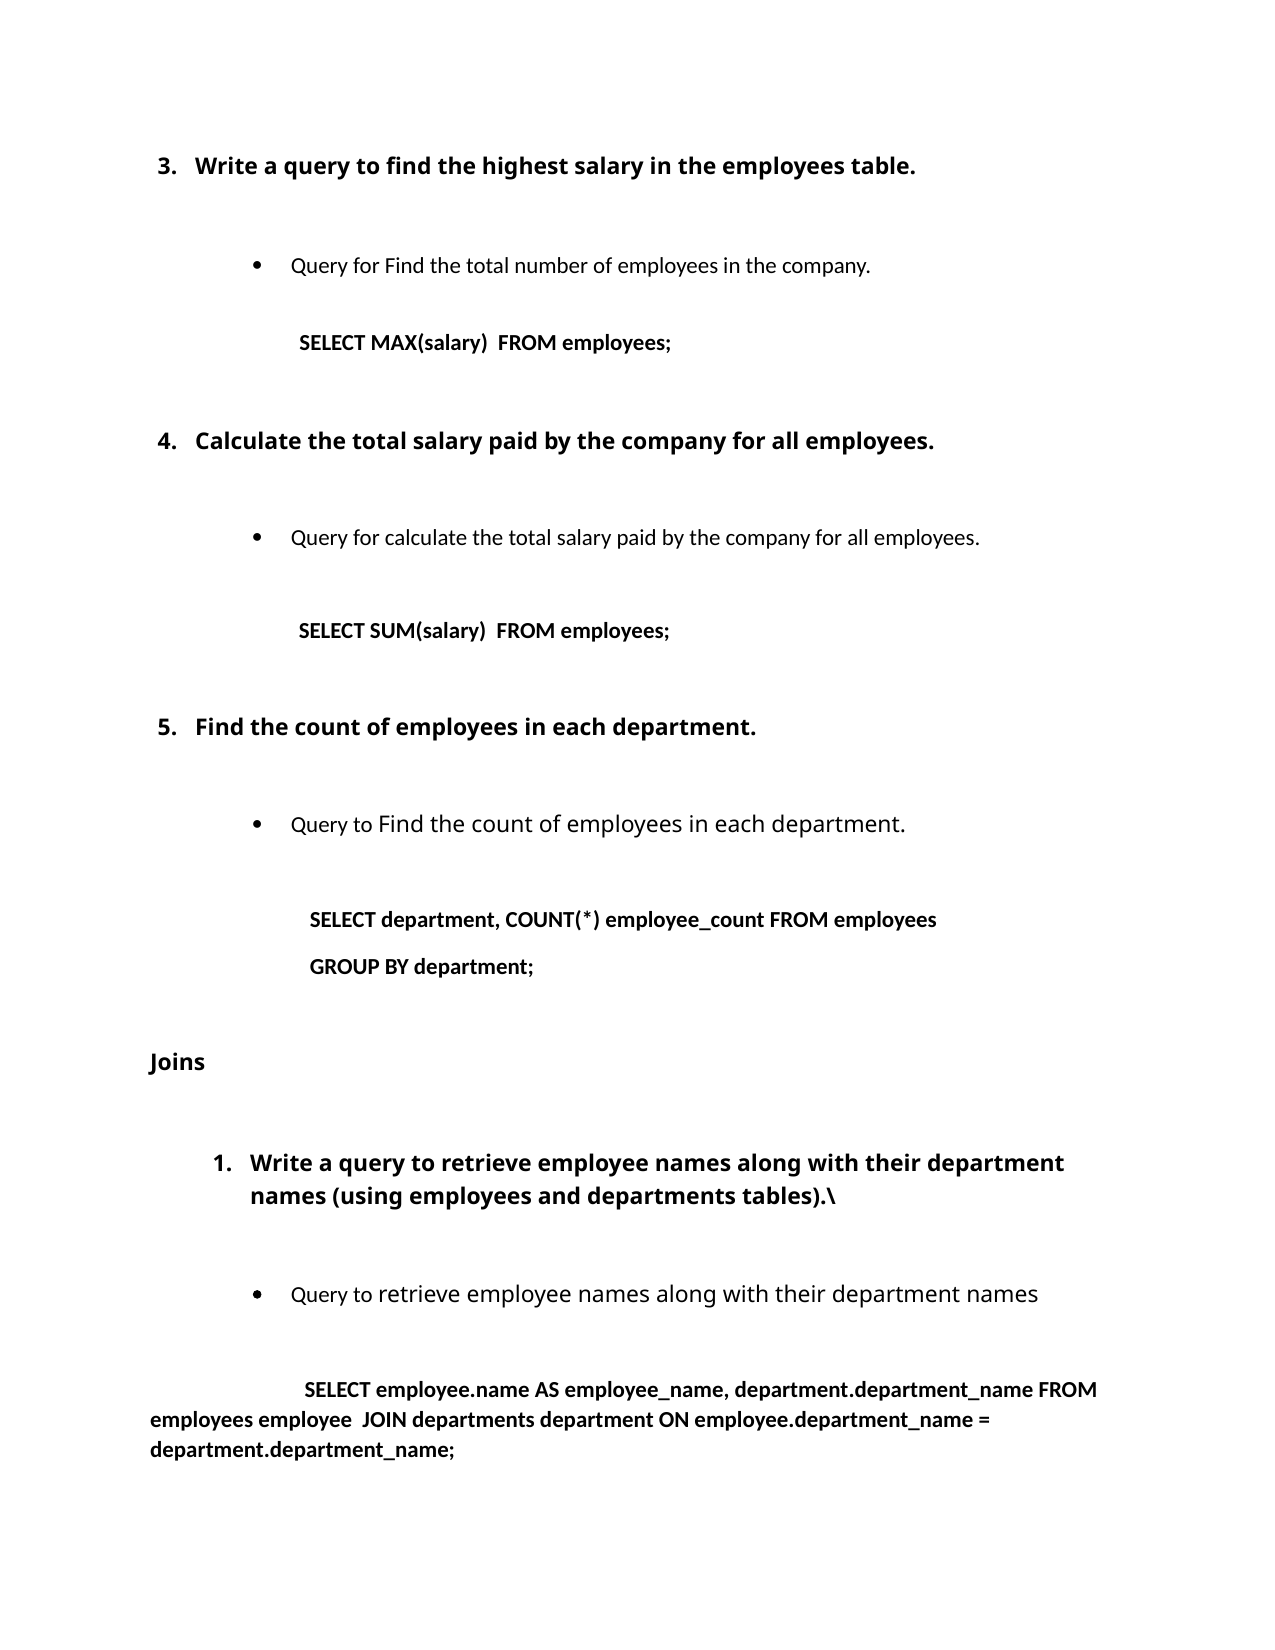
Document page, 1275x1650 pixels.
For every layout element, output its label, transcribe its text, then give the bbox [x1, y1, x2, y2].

list Find the count of employees in each department. [157, 710, 1125, 742]
list Query to retrieve employee names along with their department names [253, 1278, 1125, 1309]
text Joins [150, 1046, 1125, 1077]
text GROUP BY department; [150, 952, 1125, 980]
list Write a query to retrieve employee names along with their department names (using employees and departments tables).\ [212, 1146, 1125, 1211]
text SELECT department, COUNT(*) employee_count FROM employees [150, 905, 1125, 933]
list Calculate the total salary paid by the company for all employees. [157, 425, 1125, 456]
list Query for calculate the total salary paid by the company for all employees. [253, 523, 1125, 551]
text SELECT employee.name AS employee_name, department.department_name FROM employees employee JOIN departments department ON employee.department_name = department.department_name; [150, 1375, 1125, 1464]
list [253, 251, 1125, 279]
text SELECT MAX(salary) FROM employees; [150, 328, 1125, 356]
text SELECT SUM(salary) FROM employees; [262, 617, 1125, 645]
list Query to Find the count of employees in each department. [253, 808, 1125, 839]
list Write a query to find the highest salary in the employees table. [157, 150, 1125, 181]
